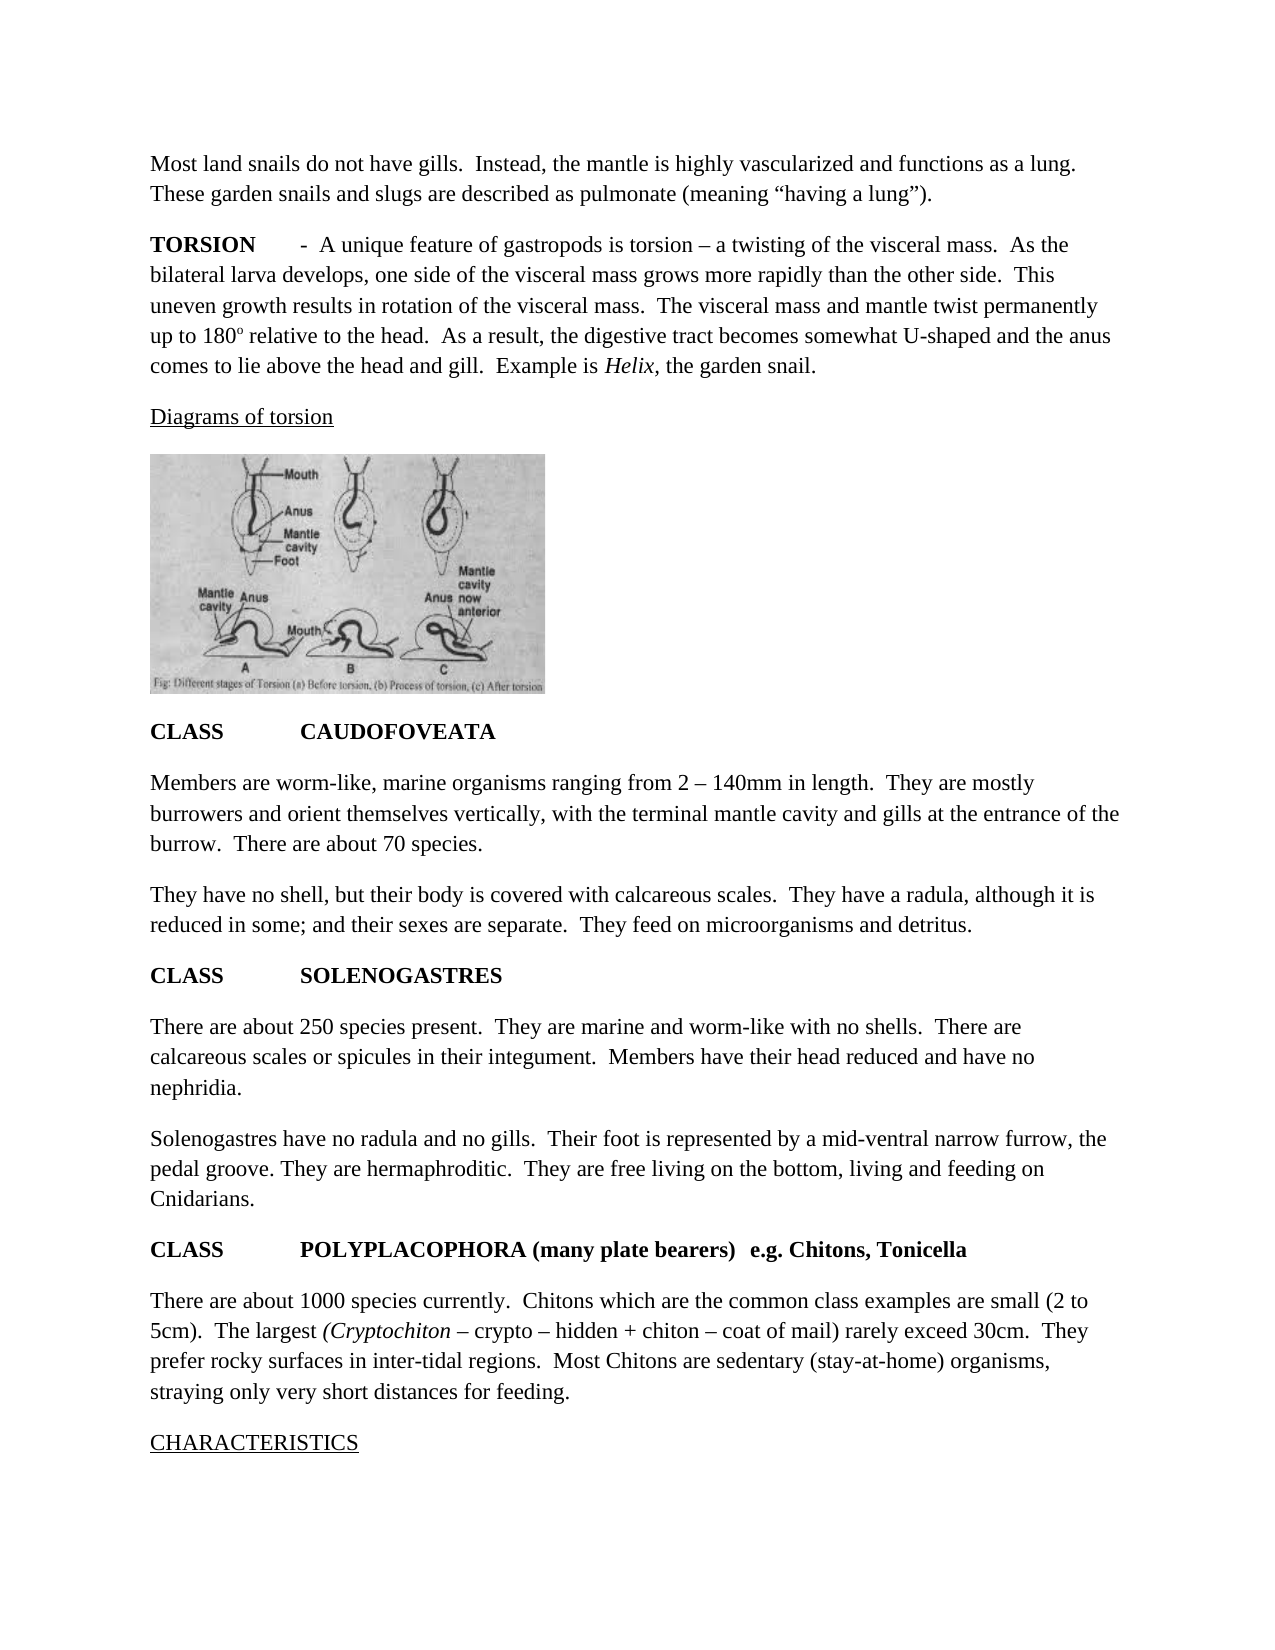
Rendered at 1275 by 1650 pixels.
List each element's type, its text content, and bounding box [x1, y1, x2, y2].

text CLASS POLYPLACOPHORA (many plate bearers) e.g. Chitons, Tonicella [150, 1236, 1125, 1262]
text Most land snails do not have gills. Instead, the mantle is highly vascularized and functions as a lung. These garden snails and slugs are described as pulmonate (meaning “having a lung”). [150, 150, 1125, 207]
text Diagrams of torsion [150, 403, 1125, 429]
picture [150, 454, 546, 694]
text There are about 1000 species currently. Chitons which are the common class examples are small (2 to 5cm). The largest (Cryptochiton – crypto – hidden + chiton – coat of mail) rarely exceed 30cm. They prefer rocky surfaces in inter-tidal regions. Most Chitons are sedentary (stay-at-home) organisms, straying only very short distances for feeding. [150, 1287, 1125, 1404]
text There are about 250 species present. They are marine and worm-like with no shells. There are calcareous scales or spicules in their integument. Members have their head reduced and have no nephridia. [150, 1013, 1125, 1100]
text They have no shell, but their body is covered with calcareous scales. They have a radula, although it is reduced in some; and their sexes are separate. They feed on microorganisms and detritus. [150, 881, 1125, 937]
text Solenogastres have no radula and no gills. Their foot is represented by a mid-ventral narrow furrow, the pedal groove. They are hermaphroditic. They are free living on the bottom, living and feeding on Cnidarians. [150, 1124, 1125, 1211]
text Members are worm-like, marine organisms ranging from 2 – 140mm in length. They are mostly burrowers and orient themselves vertically, with the terminal mantle cavity and gills at the entrance of the burrow. There are about 70 species. [150, 769, 1125, 856]
text CLASS CAUDOFOVEATA [150, 718, 1125, 745]
text CHARACTERISTICS [150, 1429, 1125, 1455]
text CLASS SOLENOGASTRES [150, 962, 1125, 988]
text TORSION - A unique feature of gastropods is torsion – a twisting of the visceral mass. As the bilateral larva develops, one side of the visceral mass grows more rapidly than the other side. This uneven growth results in rotation of the visceral mass. The visceral mass and mantle twist permanently up to 180o relative to the head. As a result, the digestive tract becomes somewhat U-shaped and the anus comes to lie above the head and gill. Example is Helix, the garden snail. [150, 231, 1125, 378]
